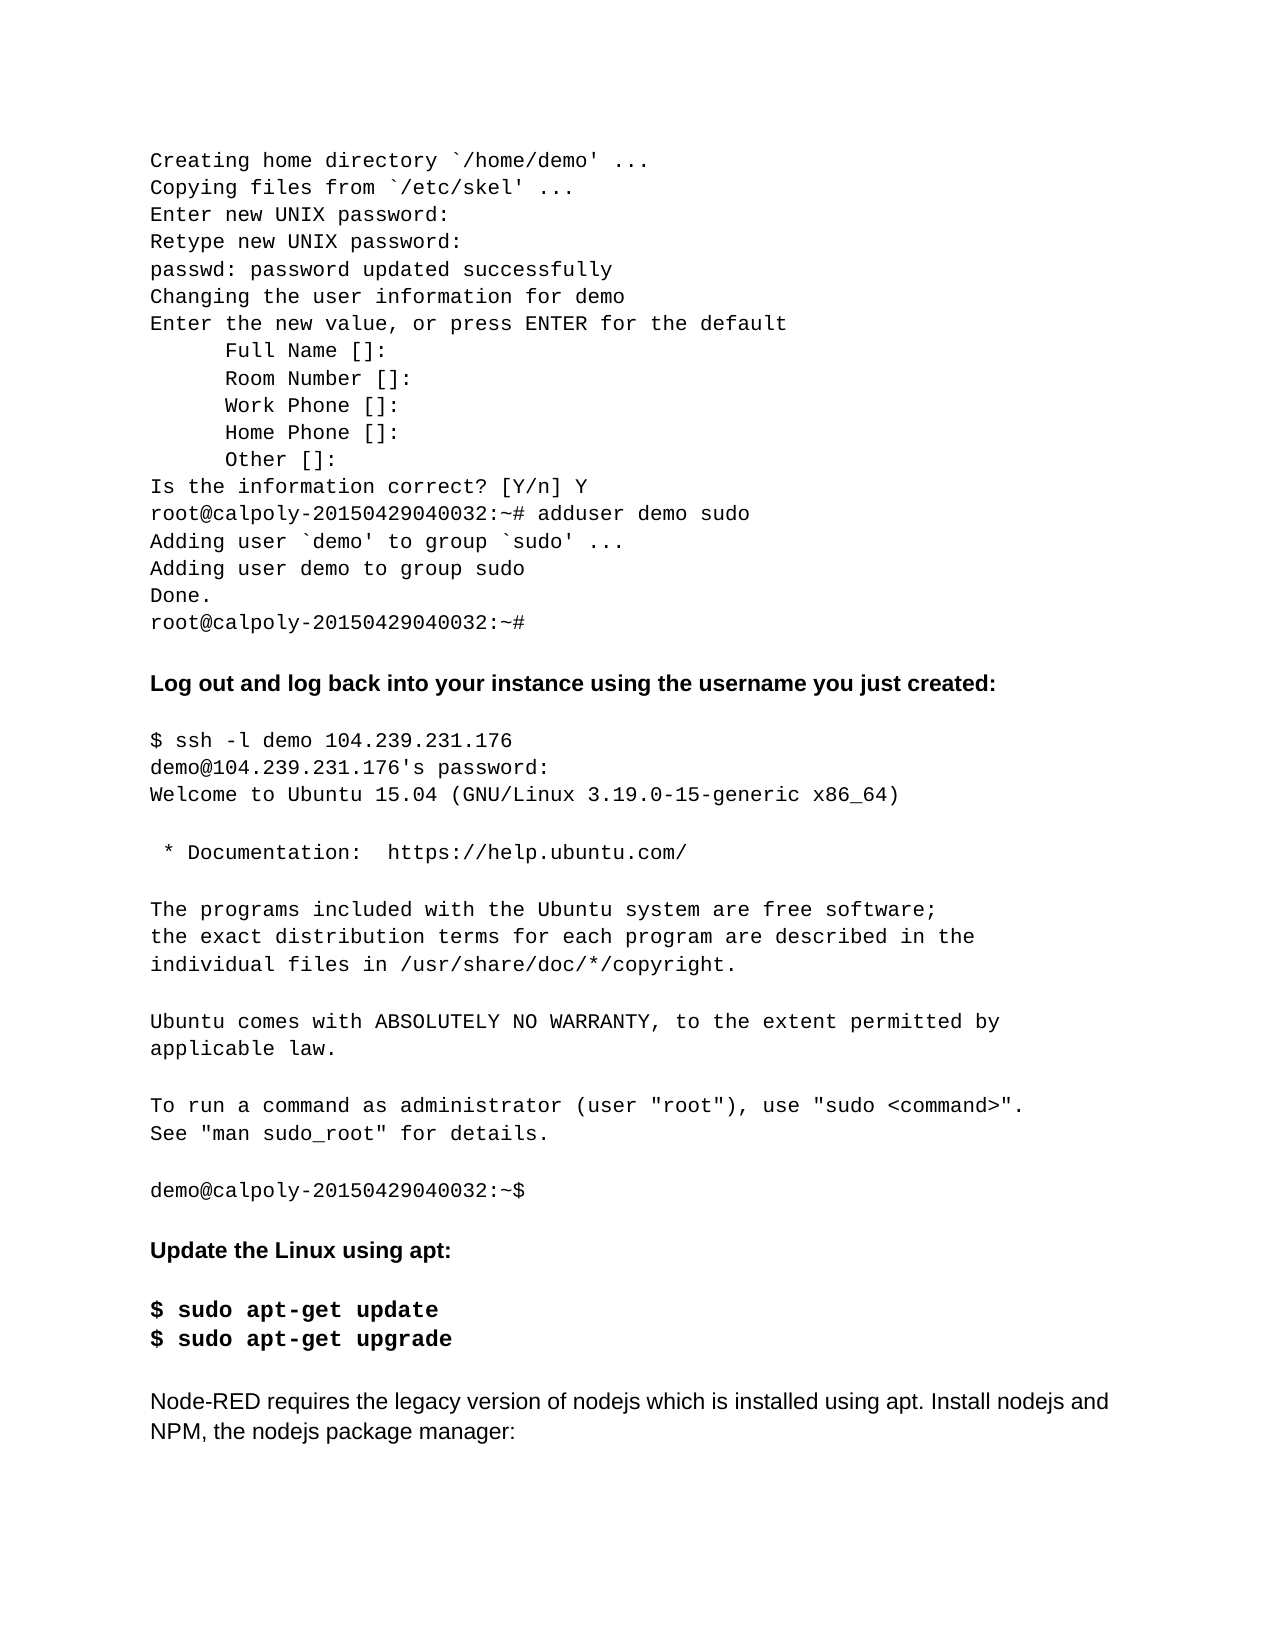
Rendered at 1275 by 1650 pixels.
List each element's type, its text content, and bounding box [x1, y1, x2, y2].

text Done. [150, 585, 1125, 609]
text Enter the new value, or press ENTER for the default [150, 313, 1125, 337]
text Room Number []: [150, 367, 1125, 391]
text the exact distribution terms for each program are described in the [150, 926, 1125, 950]
text individual files in /usr/share/doc/*/copyright. [150, 953, 1125, 977]
text demo@104.239.231.176's password: [150, 757, 1125, 781]
text Is the information correct? [Y/n] Y [150, 476, 1125, 500]
text applicable law. [150, 1038, 1125, 1062]
text Creating home directory `/home/demo' ... [150, 150, 1125, 174]
text Other []: [150, 449, 1125, 473]
text Copying files from `/etc/skel' ... [150, 177, 1125, 201]
text Enter new UNIX password: [150, 204, 1125, 228]
text root@calpoly-20150429040032:~# [150, 612, 1125, 636]
text Update the Linux using apt: [150, 1237, 1125, 1264]
text passwd: password updated successfully [150, 259, 1125, 282]
text Adding user `demo' to group `sudo' ... [150, 531, 1125, 554]
text Welcome to Ubuntu 15.04 (GNU/Linux 3.19.0-15-generic x86_64) [150, 784, 1125, 808]
text root@calpoly-20150429040032:~# adduser demo sudo [150, 503, 1125, 527]
text Node-RED requires the legacy version of nodejs which is installed using apt. Install nodejs and NPM, the nodejs package manager: [150, 1388, 1125, 1444]
text Log out and log back into your instance using the username you just created: [150, 669, 1125, 696]
text $ ssh -l demo 104.239.231.176 [150, 730, 1125, 754]
text Ubuntu comes with ABSOLUTELY NO WARRANTY, to the extent permitted by [150, 1011, 1125, 1034]
text Adding user demo to group sudo [150, 558, 1125, 581]
text Full Name []: [150, 340, 1125, 364]
text Work Phone []: [150, 395, 1125, 418]
text To run a command as administrator (user "root"), use "sudo <command>". [150, 1096, 1125, 1119]
text Changing the user information for demo [150, 286, 1125, 309]
text $ sudo apt-get upgrade [150, 1328, 1125, 1354]
text * Documentation: https://help.ubuntu.com/ [150, 842, 1125, 865]
text The programs included with the Ubuntu system are free software; [150, 899, 1125, 923]
text See "man sudo_root" for details. [150, 1123, 1125, 1146]
text Home Phone []: [150, 422, 1125, 446]
text $ sudo apt-get update [150, 1298, 1125, 1324]
text demo@calpoly-20150429040032:~$ [150, 1180, 1125, 1204]
text Retype new UNIX password: [150, 232, 1125, 255]
